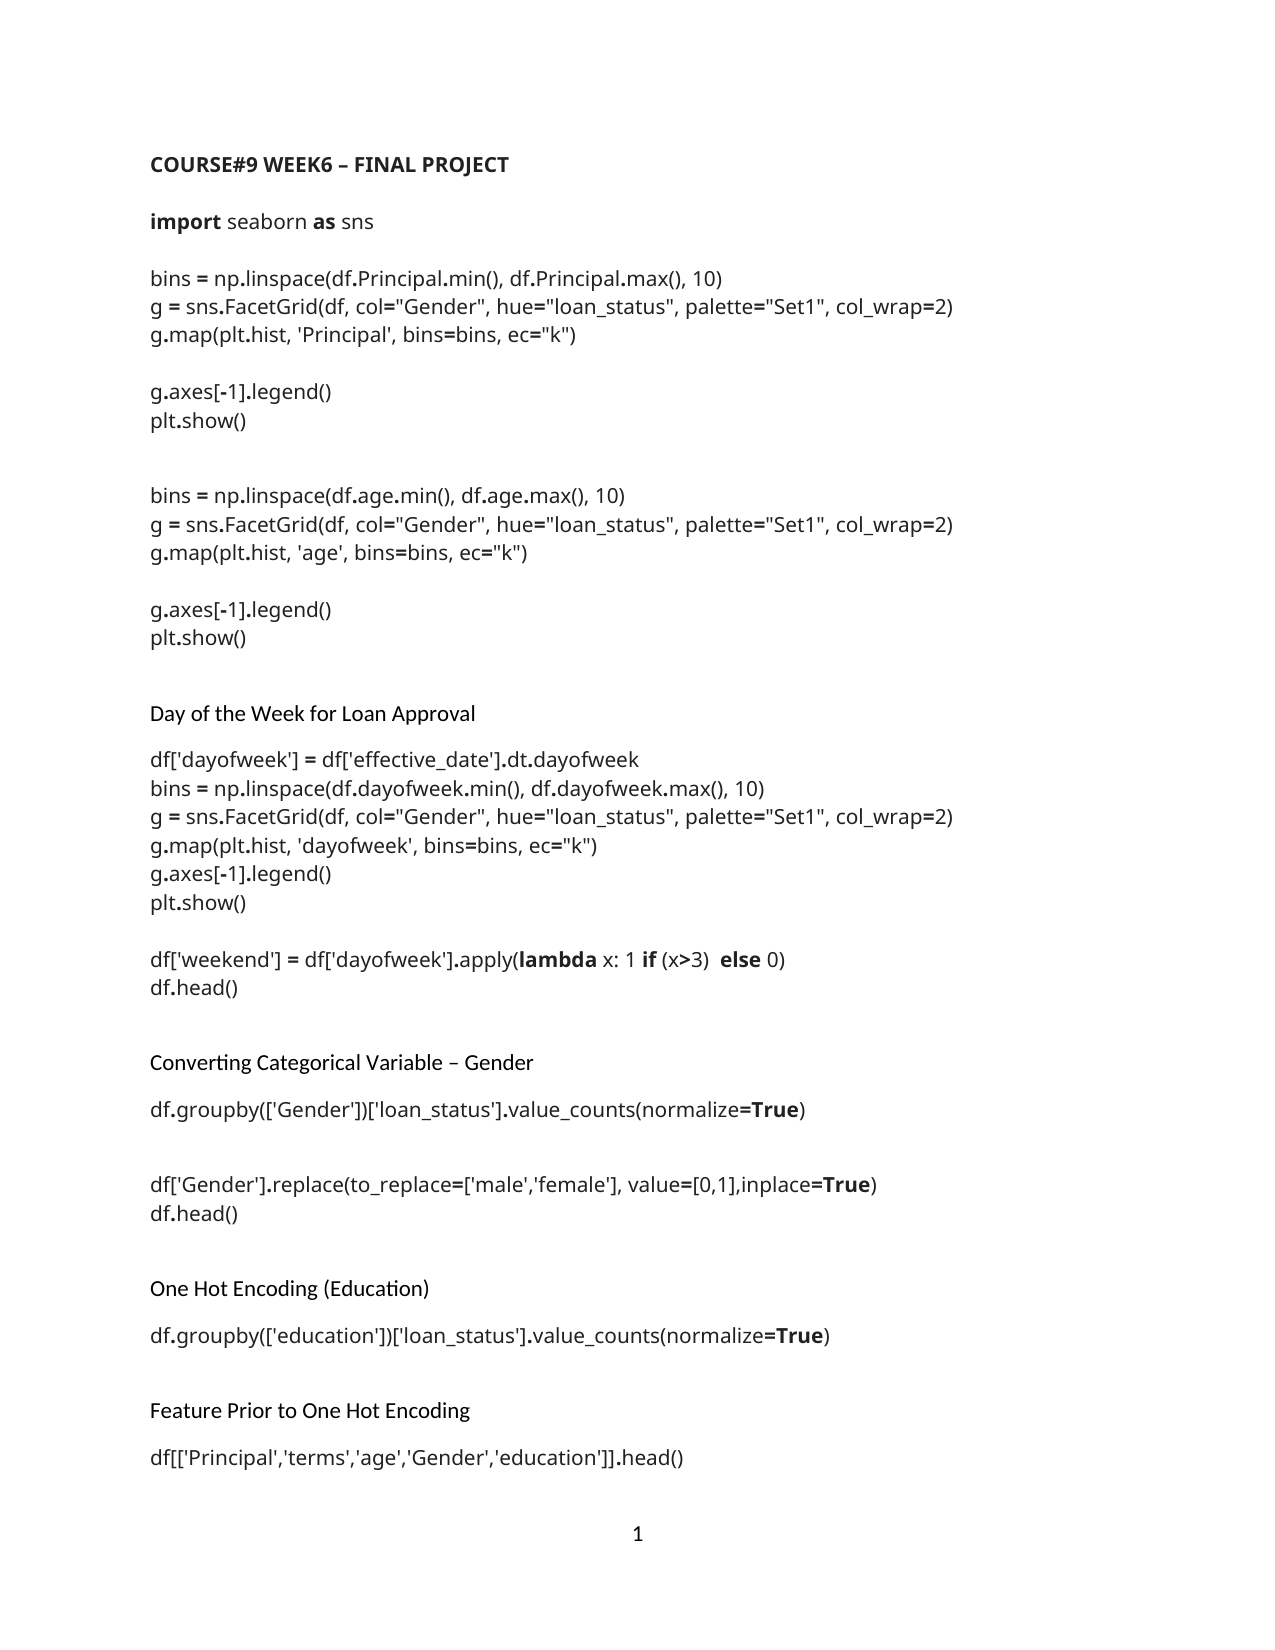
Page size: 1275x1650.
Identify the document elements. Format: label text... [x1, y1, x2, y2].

text df.head() [150, 1199, 1125, 1227]
text bins = np.linspace(df.Principal.min(), df.Principal.max(), 10) [150, 264, 1125, 292]
text g = sns.FacetGrid(df, col="Gender", hue="loan_status", palette="Set1", col_wrap=2) [150, 510, 1125, 538]
text import seaborn as sns [150, 207, 1125, 235]
text g.axes[-1].legend() [150, 859, 1125, 888]
text bins = np.linspace(df.dayofweek.min(), df.dayofweek.max(), 10) [150, 774, 1125, 802]
text df.groupby(['education'])['loan_status'].value_counts(normalize=True) [150, 1321, 1125, 1350]
text g.axes[-1].legend() [150, 377, 1125, 406]
text plt.show() [150, 406, 1125, 434]
text One Hot Encoding (Education) [150, 1274, 1125, 1302]
text COURSE#9 WEEK6 – FINAL PROJECT [150, 150, 1125, 178]
text plt.show() [150, 623, 1125, 652]
text g = sns.FacetGrid(df, col="Gender", hue="loan_status", palette="Set1", col_wrap=2) [150, 802, 1125, 831]
text Converting Categorical Variable – Gender [150, 1048, 1125, 1076]
text g.map(plt.hist, 'dayofweek', bins=bins, ec="k") [150, 831, 1125, 859]
text df[['Principal','terms','age','Gender','education']].head() [150, 1443, 1125, 1472]
text df.groupby(['Gender'])['loan_status'].value_counts(normalize=True) [150, 1095, 1125, 1124]
text Day of the Week for Loan Approval [150, 699, 1125, 727]
text df['dayofweek'] = df['effective_date'].dt.dayofweek [150, 746, 1125, 774]
text g.axes[-1].legend() [150, 595, 1125, 623]
text df['Gender'].replace(to_replace=['male','female'], value=[0,1],inplace=True) [150, 1171, 1125, 1199]
text g.map(plt.hist, 'Principal', bins=bins, ec="k") [150, 321, 1125, 349]
text bins = np.linspace(df.age.min(), df.age.max(), 10) [150, 481, 1125, 510]
text g = sns.FacetGrid(df, col="Gender", hue="loan_status", palette="Set1", col_wrap=2) [150, 292, 1125, 321]
text Feature Prior to One Hot Encoding [150, 1397, 1125, 1424]
text df.head() [150, 973, 1125, 1002]
text plt.show() [150, 888, 1125, 916]
text df['weekend'] = df['dayofweek'].apply(lambda x: 1 if (x>3) else 0) [150, 945, 1125, 973]
text g.map(plt.hist, 'age', bins=bins, ec="k") [150, 538, 1125, 567]
